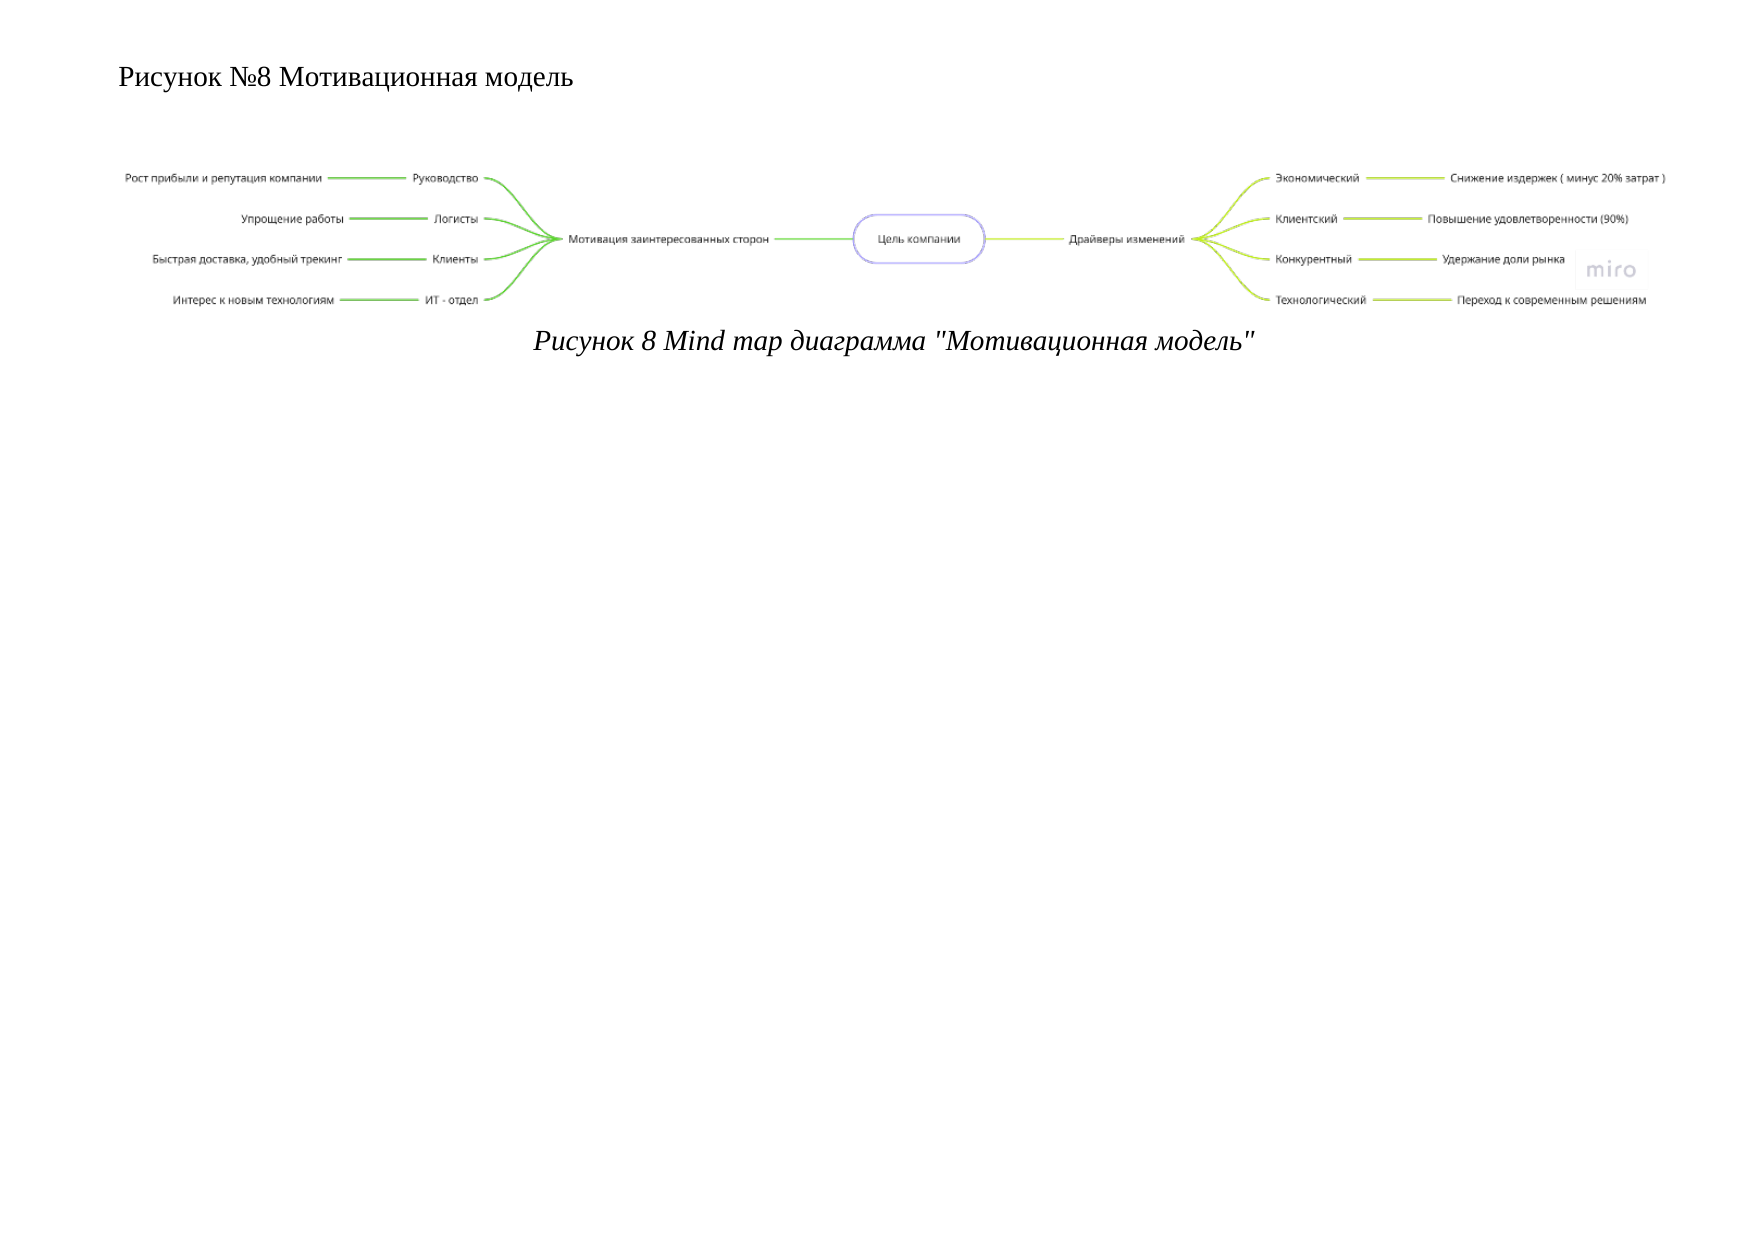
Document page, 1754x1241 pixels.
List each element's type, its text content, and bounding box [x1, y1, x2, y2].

picture [118, 165, 1672, 314]
text Рисунок №8 Мотивационная модель [118, 59, 1636, 93]
